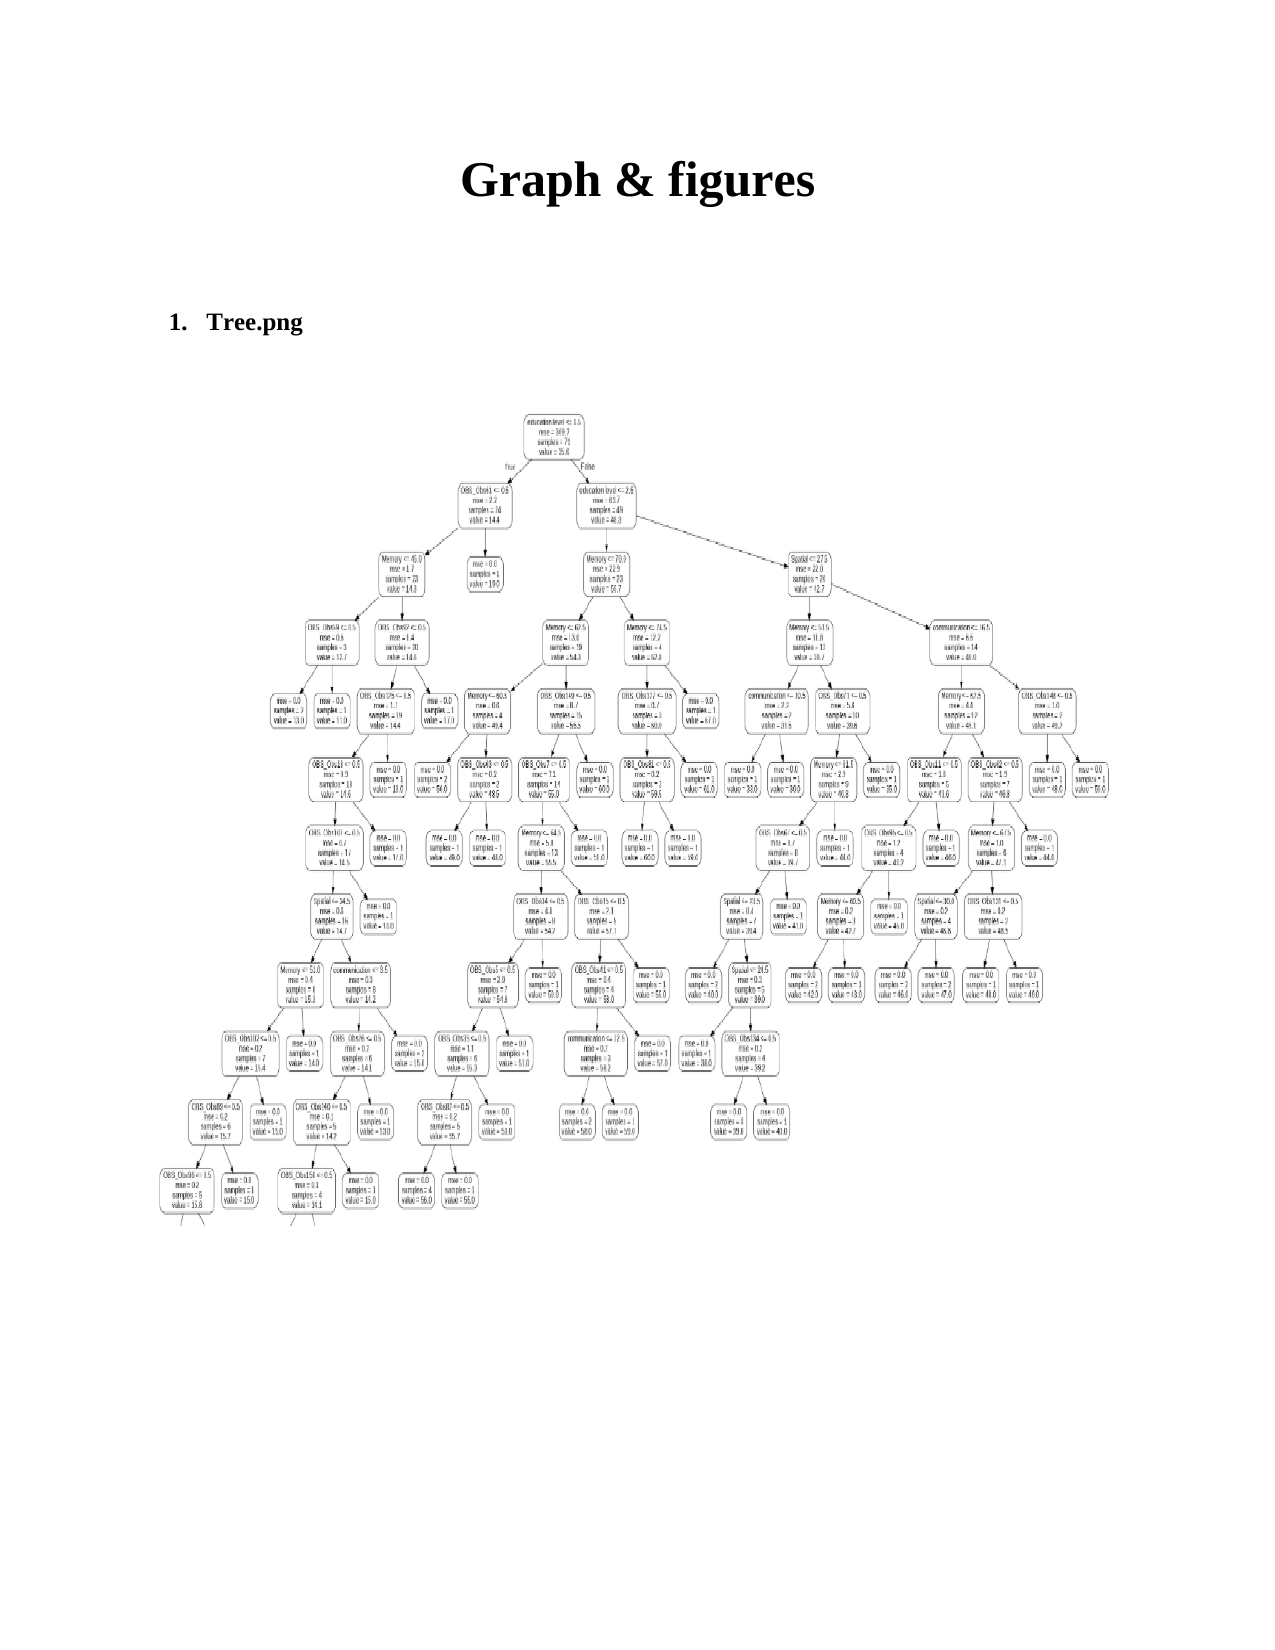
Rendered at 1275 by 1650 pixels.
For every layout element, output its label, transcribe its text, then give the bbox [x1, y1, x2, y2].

picture [150, 405, 1125, 1226]
list Tree.png [169, 307, 1125, 335]
text Graph & figures [150, 150, 1125, 207]
